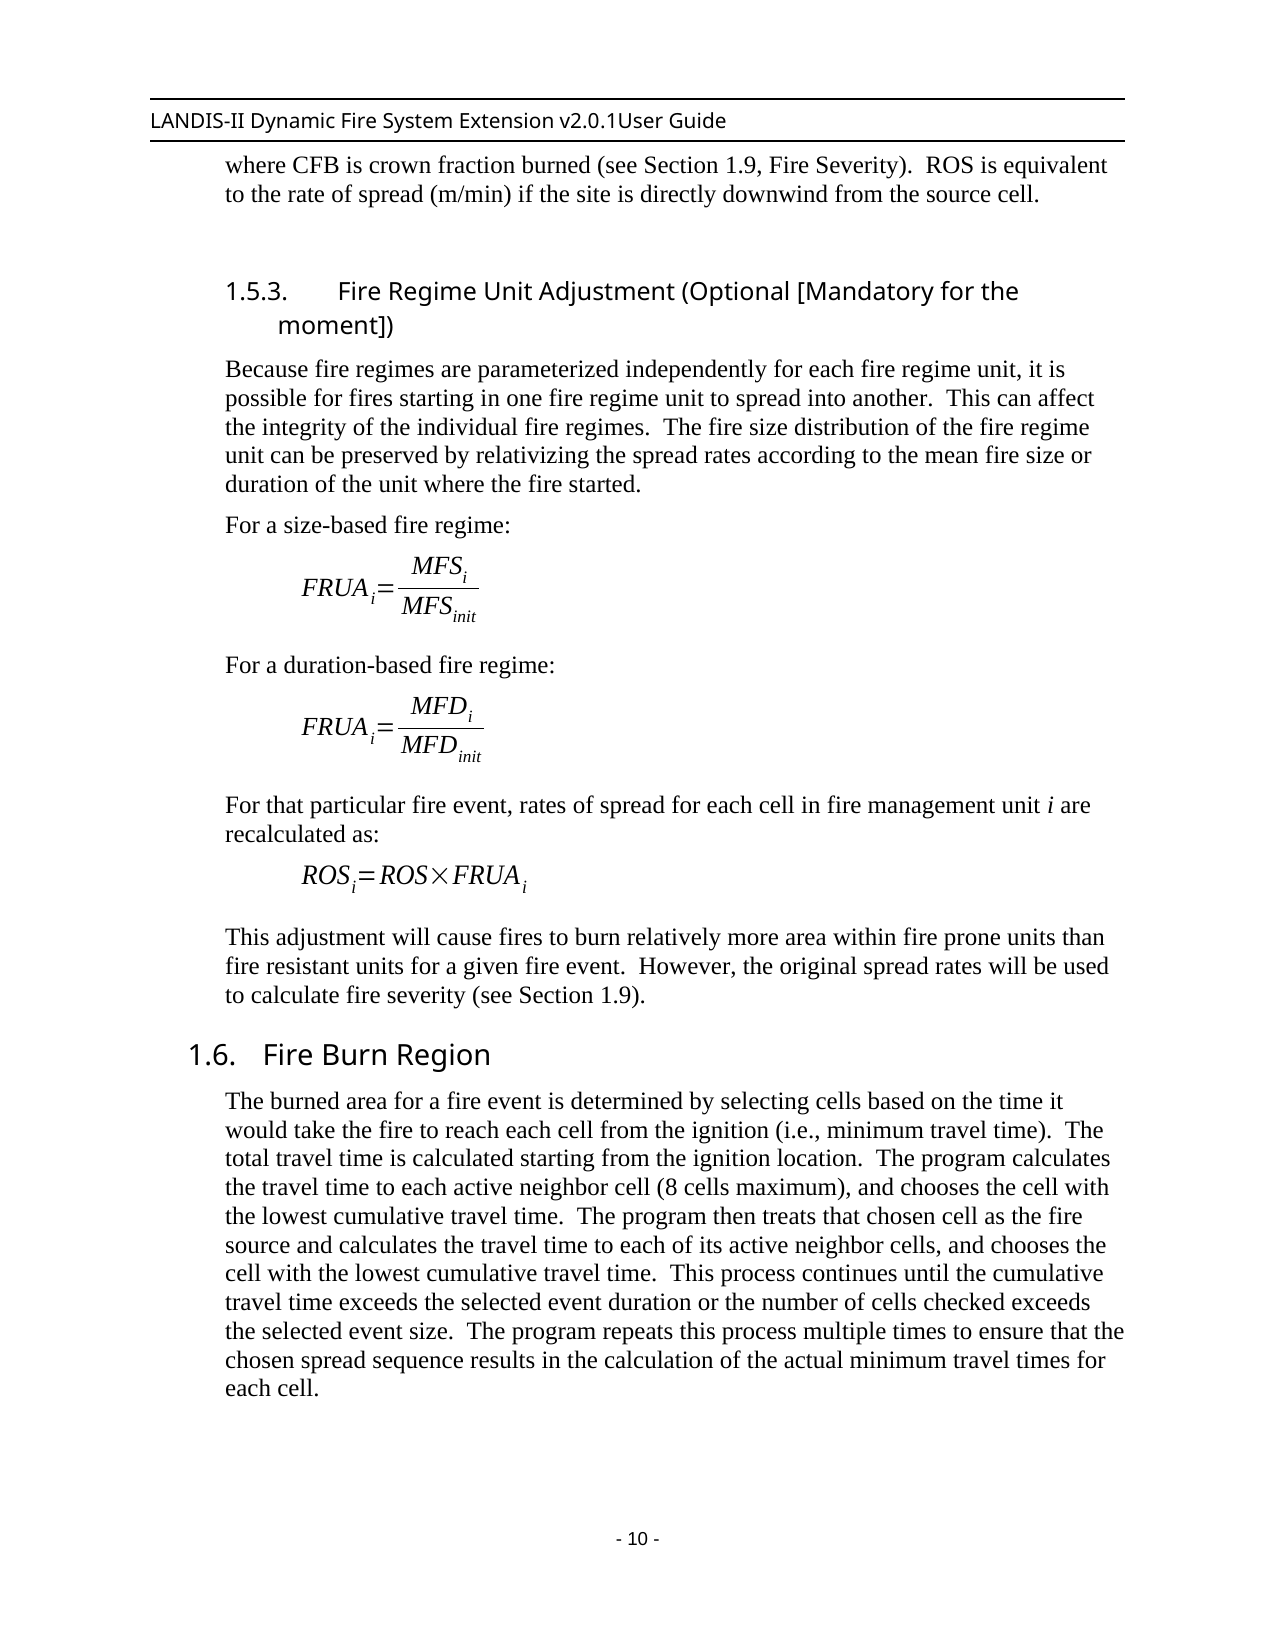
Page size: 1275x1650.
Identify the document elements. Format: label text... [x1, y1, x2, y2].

text where CFB is crown fraction burned (see Section 1.9, Fire Severity). ROS is equivalent to the rate of spread (m/min) if the site is directly downwind from the source cell. [225, 150, 1125, 207]
text For a duration-based fire regime: [225, 650, 1125, 679]
text For a size-based fire regime: [225, 511, 1125, 539]
text The burned area for a fire event is determined by selecting cells based on the time it would take the fire to reach each cell from the ignition (i.e., minimum travel time). The total travel time is calculated starting from the ignition location. The program calculates the travel time to each active neighbor cell (8 cells maximum), and chooses the cell with the lowest cumulative travel time. The program then treats that chosen cell as the fire source and calculates the travel time to each of its active neighbor cells, and chooses the cell with the lowest cumulative travel time. This process continues until the cumulative travel time exceeds the selected event duration or the number of cells checked exceeds the selected event size. The program repeats this process multiple times to ensure that the chosen spread sequence results in the calculation of the actual minimum travel times for each cell. [225, 1086, 1125, 1402]
text For that particular fire event, rates of spread for each cell in fire management unit i are recalculated as: [225, 790, 1125, 847]
subtitle Fire Regime Unit Adjustment (Optional [Mandatory for the moment]) [225, 274, 1125, 342]
text This adjustment will cause fires to burn relatively more area within fire prone units than fire resistant units for a given fire event. However, the original spread rates will be used to calculate fire severity (see Section 1.9). [225, 922, 1125, 1009]
text Because fire regimes are parameterized independently for each fire regime unit, it is possible for fires starting in one fire regime unit to spread into another. This can affect the integrity of the individual fire regimes. The fire size distribution of the fire regime unit can be preserved by relativizing the spread rates according to the mean fire size or duration of the unit where the fire started. [225, 354, 1125, 498]
subtitle Fire Burn Region [187, 1034, 1125, 1073]
